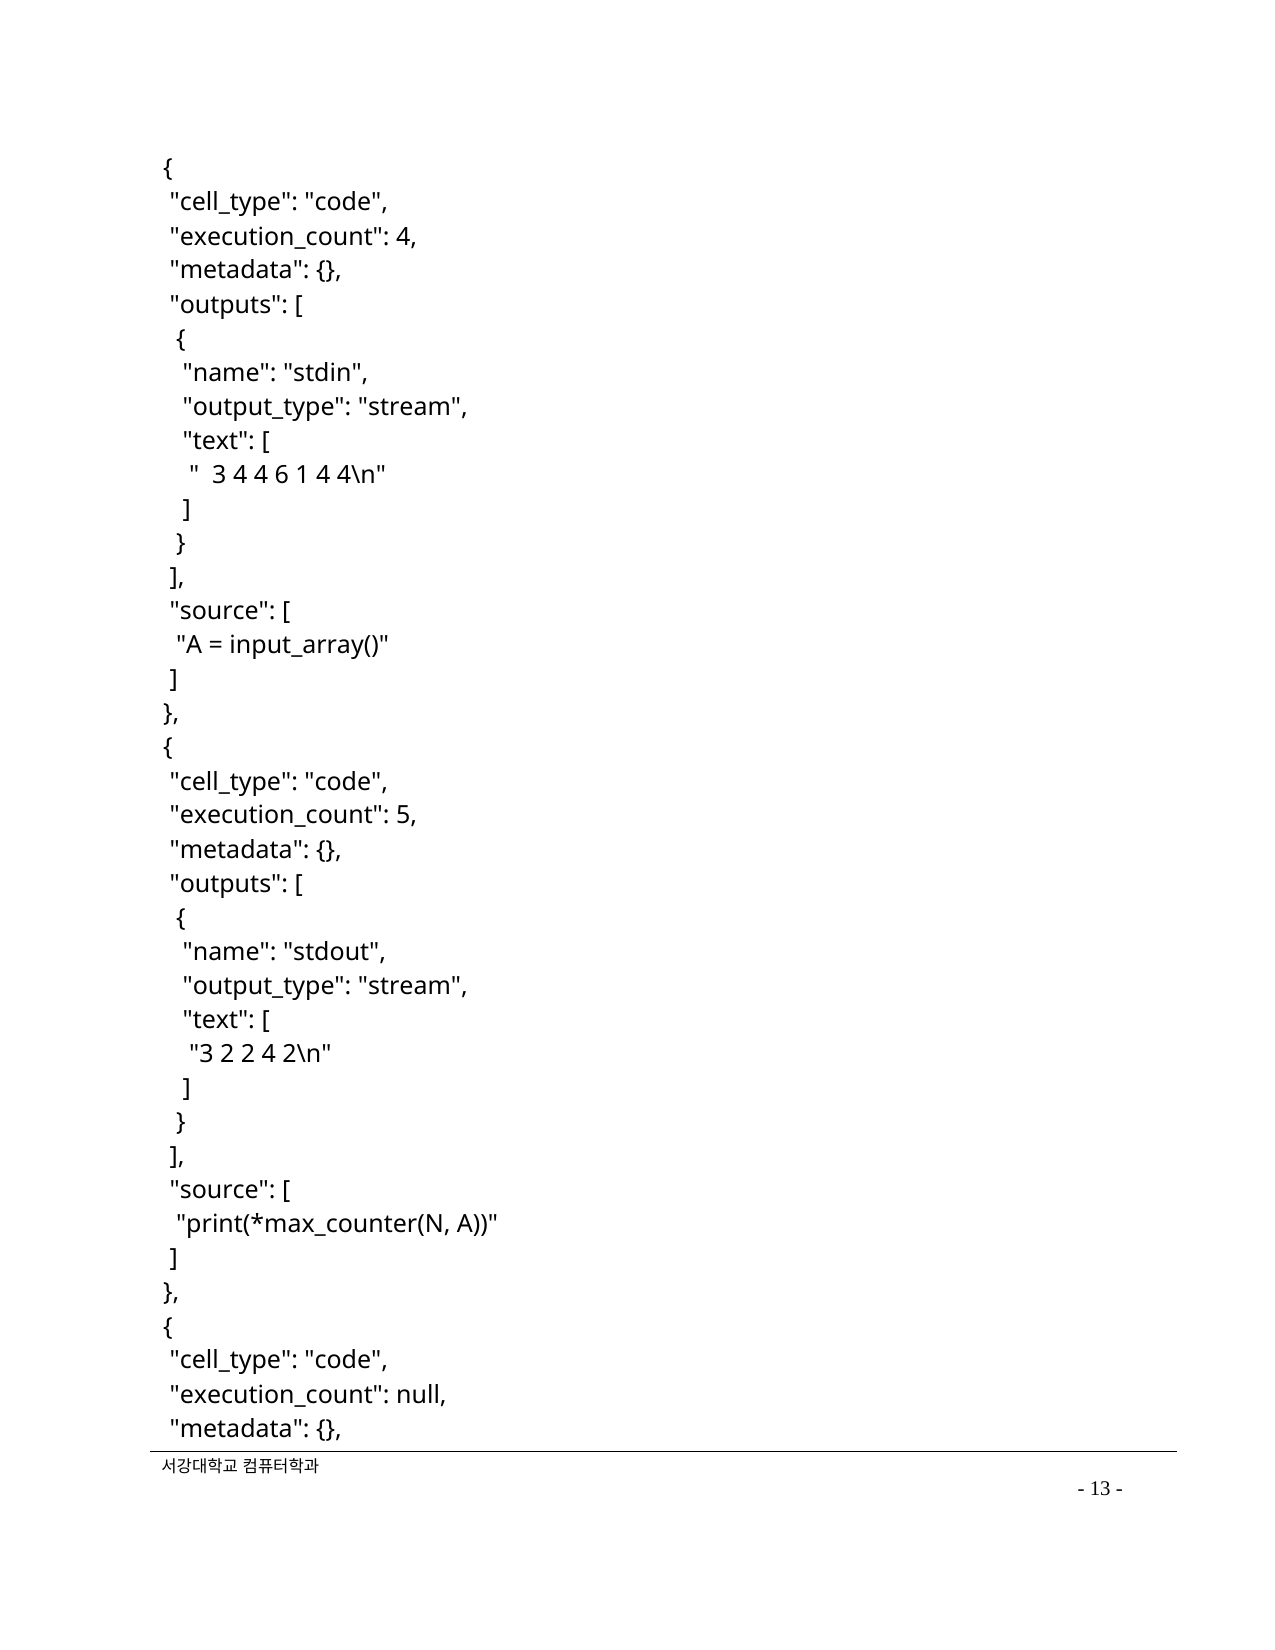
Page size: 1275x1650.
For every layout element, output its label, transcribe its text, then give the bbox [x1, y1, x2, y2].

text { [150, 1308, 1125, 1342]
text "cell_type": "code", [150, 1342, 1125, 1376]
text "metadata": {}, [150, 831, 1125, 865]
text "execution_count": 5, [150, 797, 1125, 831]
text ] [150, 1070, 1125, 1104]
text "execution_count": null, [150, 1376, 1125, 1410]
text "source": [ [150, 1172, 1125, 1206]
text ] [150, 661, 1125, 695]
text "outputs": [ [150, 865, 1125, 899]
text "cell_type": "code", [150, 184, 1125, 218]
text { [150, 320, 1125, 354]
text } [150, 525, 1125, 559]
text }, [150, 695, 1125, 729]
text "outputs": [ [150, 286, 1125, 320]
text "metadata": {}, [150, 1410, 1125, 1444]
text ] [150, 491, 1125, 525]
text "execution_count": 4, [150, 218, 1125, 252]
text { [150, 899, 1125, 933]
text "name": "stdin", [150, 354, 1125, 388]
text "source": [ [150, 593, 1125, 627]
text "text": [ [150, 422, 1125, 457]
text " 3 4 4 6 1 4 4\n" [150, 457, 1125, 491]
text "output_type": "stream", [150, 967, 1125, 1002]
text } [150, 1104, 1125, 1138]
text "text": [ [150, 1002, 1125, 1036]
text ], [150, 559, 1125, 593]
text ], [150, 1138, 1125, 1172]
text "metadata": {}, [150, 252, 1125, 286]
text ] [150, 1240, 1125, 1274]
text "print(*max_counter(N, A))" [150, 1206, 1125, 1240]
text { [150, 729, 1125, 763]
text "output_type": "stream", [150, 388, 1125, 422]
text { [150, 150, 1125, 184]
text }, [150, 1274, 1125, 1308]
text "3 2 2 4 2\n" [150, 1036, 1125, 1070]
text "cell_type": "code", [150, 763, 1125, 797]
text "name": "stdout", [150, 933, 1125, 967]
text "A = input_array()" [150, 627, 1125, 661]
